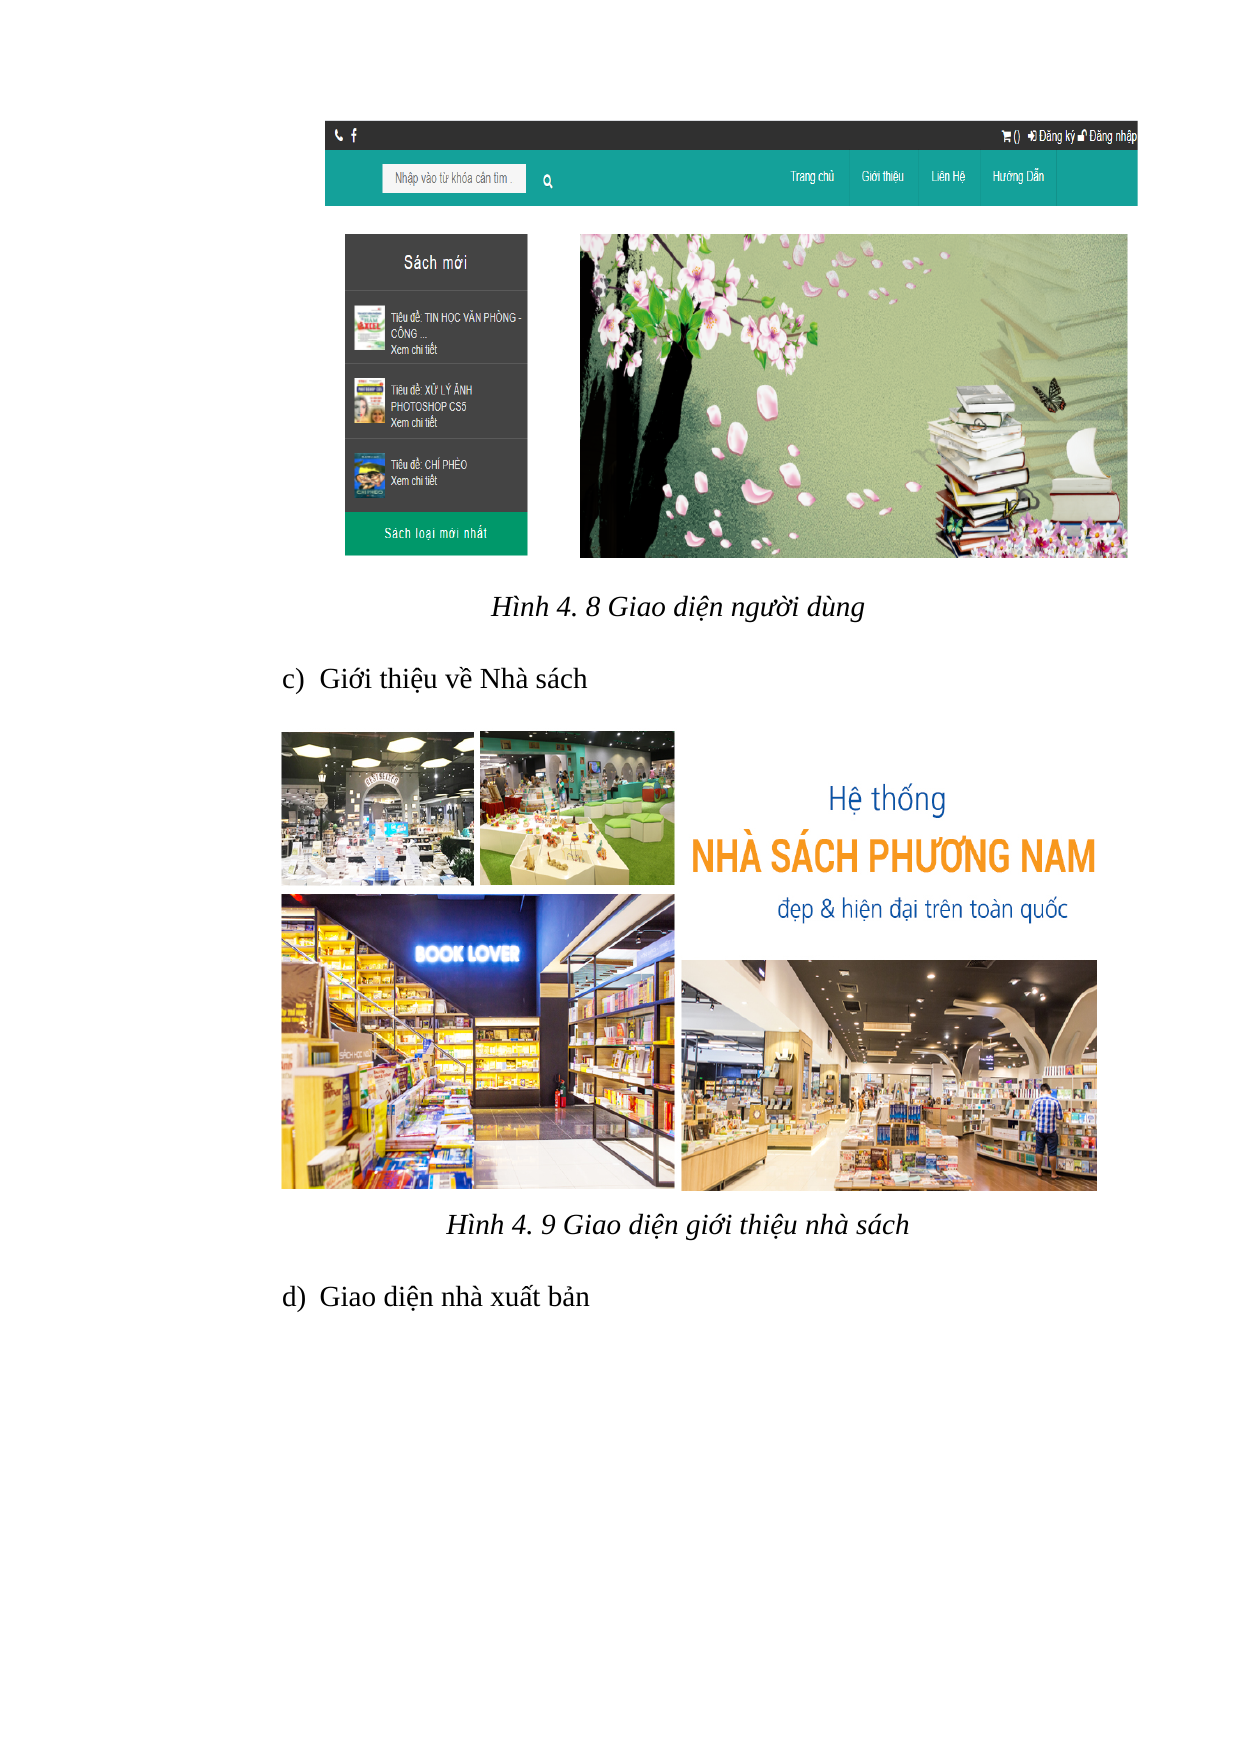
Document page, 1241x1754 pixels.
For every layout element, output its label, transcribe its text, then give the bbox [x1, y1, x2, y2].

list Giao diện nhà xuất bản [282, 1279, 1152, 1312]
picture [325, 118, 1138, 573]
picture [280, 728, 1098, 1191]
text Hình 4. 9 Giao diện giới thiệu nhà sách [207, 1207, 1152, 1241]
list Giới thiệu về Nhà sách [282, 661, 1152, 694]
text Hình 4. 8 Giao diện người dùng [207, 589, 1152, 623]
